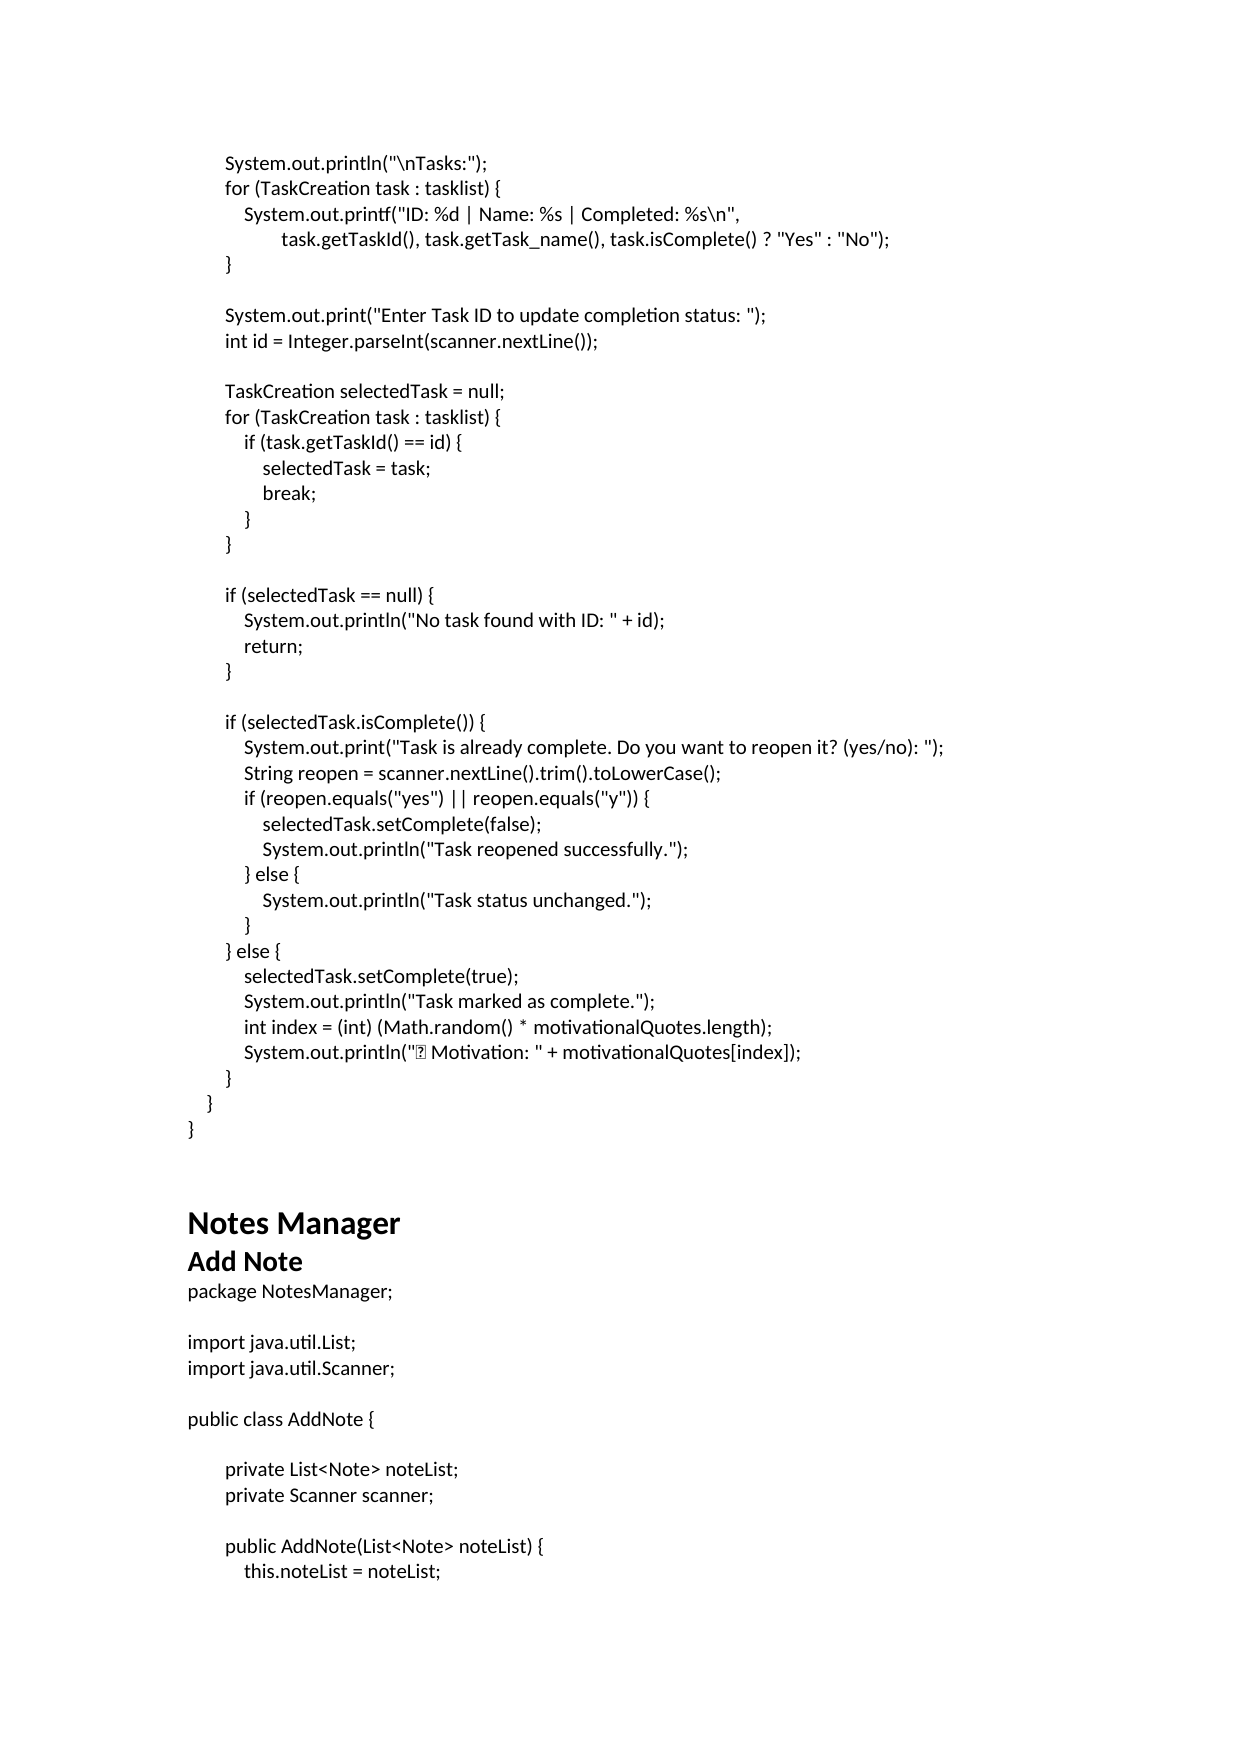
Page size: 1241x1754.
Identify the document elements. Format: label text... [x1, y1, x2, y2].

text Notes Manager [187, 1202, 1053, 1243]
text private Scanner scanner; [187, 1482, 1053, 1507]
text package NotesManager; [187, 1279, 1053, 1304]
text } [187, 1116, 1053, 1141]
text int id = Integer.parseInt(scanner.nextLine()); [187, 328, 1053, 353]
text } else { [187, 938, 1053, 963]
text public class AddNote { [187, 1406, 1053, 1431]
text for (TaskCreation task : tasklist) { [187, 175, 1053, 201]
text System.out.println("Task marked as complete."); [187, 989, 1053, 1014]
text System.out.println("\nTasks:"); [187, 150, 1053, 175]
text } [187, 1090, 1053, 1116]
text import java.util.List; [187, 1329, 1053, 1355]
text } else { [187, 862, 1053, 887]
text task.getTaskId(), task.getTask_name(), task.isComplete() ? "Yes" : "No"); [187, 226, 1053, 252]
text System.out.println("💡 Motivation: " + motivationalQuotes[index]); [187, 1039, 1053, 1065]
text System.out.print("Task is already complete. Do you want to reopen it? (yes/no): "); [187, 734, 1053, 760]
text for (TaskCreation task : tasklist) { [187, 404, 1053, 429]
text if (task.getTaskId() == id) { [187, 429, 1053, 455]
text } [187, 912, 1053, 938]
text private List<Note> noteList; [187, 1457, 1053, 1482]
text Add Note [187, 1243, 1053, 1279]
text break; [187, 480, 1053, 506]
text System.out.println("Task reopened successfully."); [187, 836, 1053, 862]
text } [187, 506, 1053, 531]
text import java.util.Scanner; [187, 1355, 1053, 1380]
text if (reopen.equals("yes") || reopen.equals("y")) { [187, 785, 1053, 811]
text } [187, 1065, 1053, 1090]
text System.out.print("Enter Task ID to update completion status: "); [187, 302, 1053, 328]
text return; [187, 633, 1053, 658]
text this.noteList = noteList; [187, 1558, 1053, 1584]
text System.out.println("Task status unchanged."); [187, 887, 1053, 912]
text public AddNote(List<Note> noteList) { [187, 1533, 1053, 1558]
text String reopen = scanner.nextLine().trim().toLowerCase(); [187, 760, 1053, 785]
text selectedTask = task; [187, 455, 1053, 480]
text System.out.println("No task found with ID: " + id); [187, 607, 1053, 633]
text System.out.printf("ID: %d | Name: %s | Completed: %s\n", [187, 201, 1053, 226]
text } [187, 531, 1053, 557]
text } [187, 658, 1053, 684]
text selectedTask.setComplete(false); [187, 811, 1053, 836]
text TaskCreation selectedTask = null; [187, 379, 1053, 404]
text if (selectedTask.isComplete()) { [187, 709, 1053, 734]
text selectedTask.setComplete(true); [187, 963, 1053, 989]
text int index = (int) (Math.random() * motivationalQuotes.length); [187, 1014, 1053, 1039]
text } [187, 252, 1053, 277]
text if (selectedTask == null) { [187, 582, 1053, 607]
